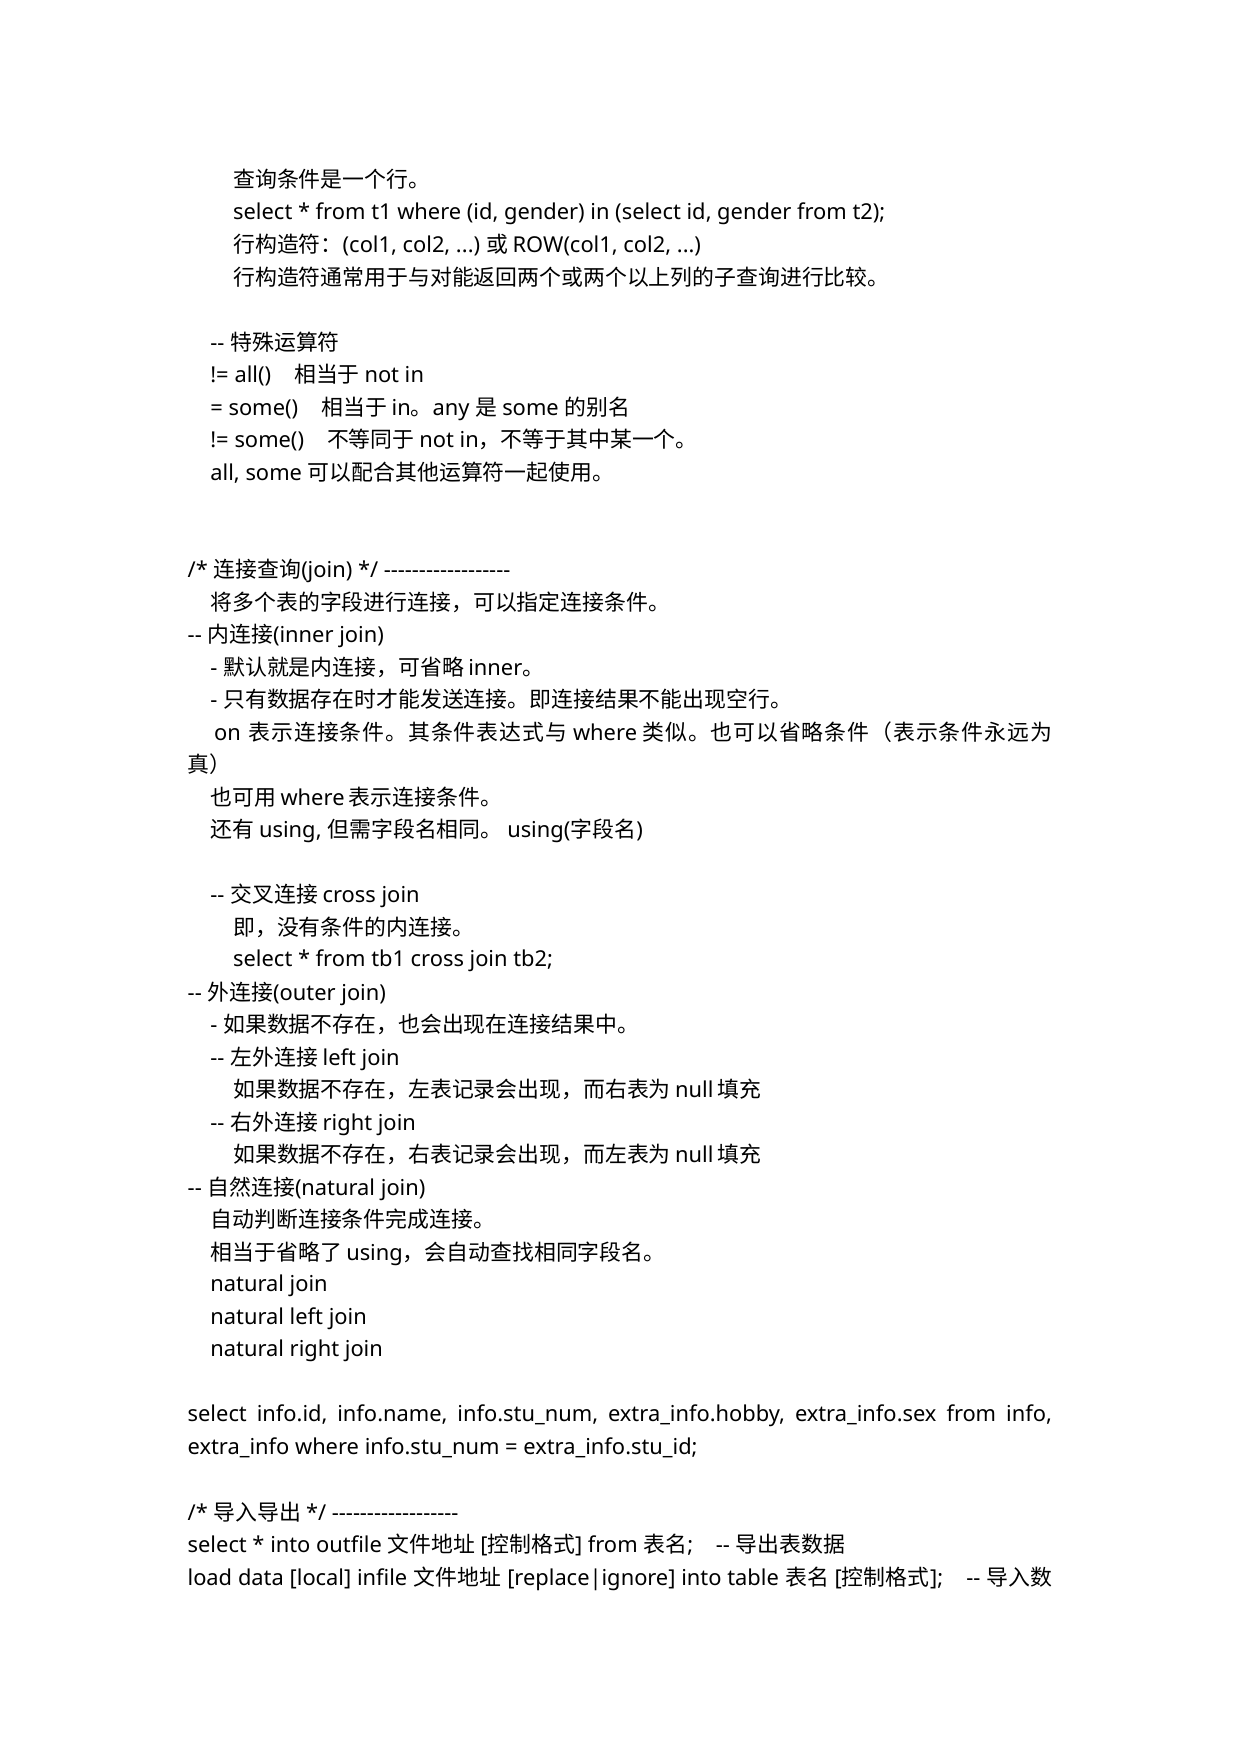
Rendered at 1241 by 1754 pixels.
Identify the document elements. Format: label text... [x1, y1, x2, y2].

text 如果数据不存在，右表记录会出现，而左表为null填充 [187, 1137, 1053, 1169]
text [187, 1559, 1053, 1592]
text select * into outfile 文件地址 [控制格式] from 表名; -- 导出表数据 [187, 1527, 1053, 1559]
text 行构造符通常用于与对能返回两个或两个以上列的子查询进行比较。 [187, 259, 1053, 292]
text 行构造符：(col1, col2, ...) 或 ROW(col1, col2, ...) [187, 227, 1053, 259]
text -- 外连接(outer join) [187, 974, 1053, 1007]
text 如果数据不存在，左表记录会出现，而右表为null填充 [187, 1072, 1053, 1104]
text all, some 可以配合其他运算符一起使用。 [187, 454, 1053, 487]
text -- 右外连接 right join [187, 1104, 1053, 1137]
text 自动判断连接条件完成连接。 [187, 1202, 1053, 1234]
text - 只有数据存在时才能发送连接。即连接结果不能出现空行。 [187, 682, 1053, 714]
text 还有 using, 但需字段名相同。 using(字段名) [187, 812, 1053, 844]
text != all() 相当于 not in [187, 357, 1053, 389]
text -- 内连接(inner join) [187, 617, 1053, 649]
text - 如果数据不存在，也会出现在连接结果中。 [187, 1007, 1053, 1039]
text -- 特殊运算符 [187, 324, 1053, 357]
text select * from t1 where (id, gender) in (select id, gender from t2); [187, 194, 1053, 227]
text 相当于省略了using，会自动查找相同字段名。 [187, 1234, 1053, 1267]
text -- 左外连接 left join [187, 1039, 1053, 1072]
text /* 导入导出 */ ------------------ [187, 1494, 1053, 1527]
text select * from tb1 cross join tb2; [187, 942, 1053, 974]
text natural left join [187, 1299, 1053, 1332]
text -- 自然连接(natural join) [187, 1169, 1053, 1202]
text select info.id, info.name, info.stu_num, extra_info.hobby, extra_info.sex from info, extra_info where info.stu_num = extra_info.stu_id; [187, 1397, 1053, 1462]
text != some() 不等同于 not in，不等于其中某一个。 [187, 422, 1053, 454]
text - 默认就是内连接，可省略inner。 [187, 649, 1053, 682]
text 查询条件是一个行。 [187, 162, 1053, 194]
text on 表示连接条件。其条件表达式与where类似。也可以省略条件（表示条件永远为真） [187, 714, 1053, 779]
text natural join [187, 1267, 1053, 1299]
text natural right join [187, 1332, 1053, 1364]
text 将多个表的字段进行连接，可以指定连接条件。 [187, 584, 1053, 617]
text = some() 相当于 in。any 是 some 的别名 [187, 389, 1053, 422]
text 即，没有条件的内连接。 [187, 909, 1053, 942]
text /* 连接查询(join) */ ------------------ [187, 552, 1053, 584]
text 也可用where表示连接条件。 [187, 779, 1053, 812]
text -- 交叉连接 cross join [187, 877, 1053, 909]
